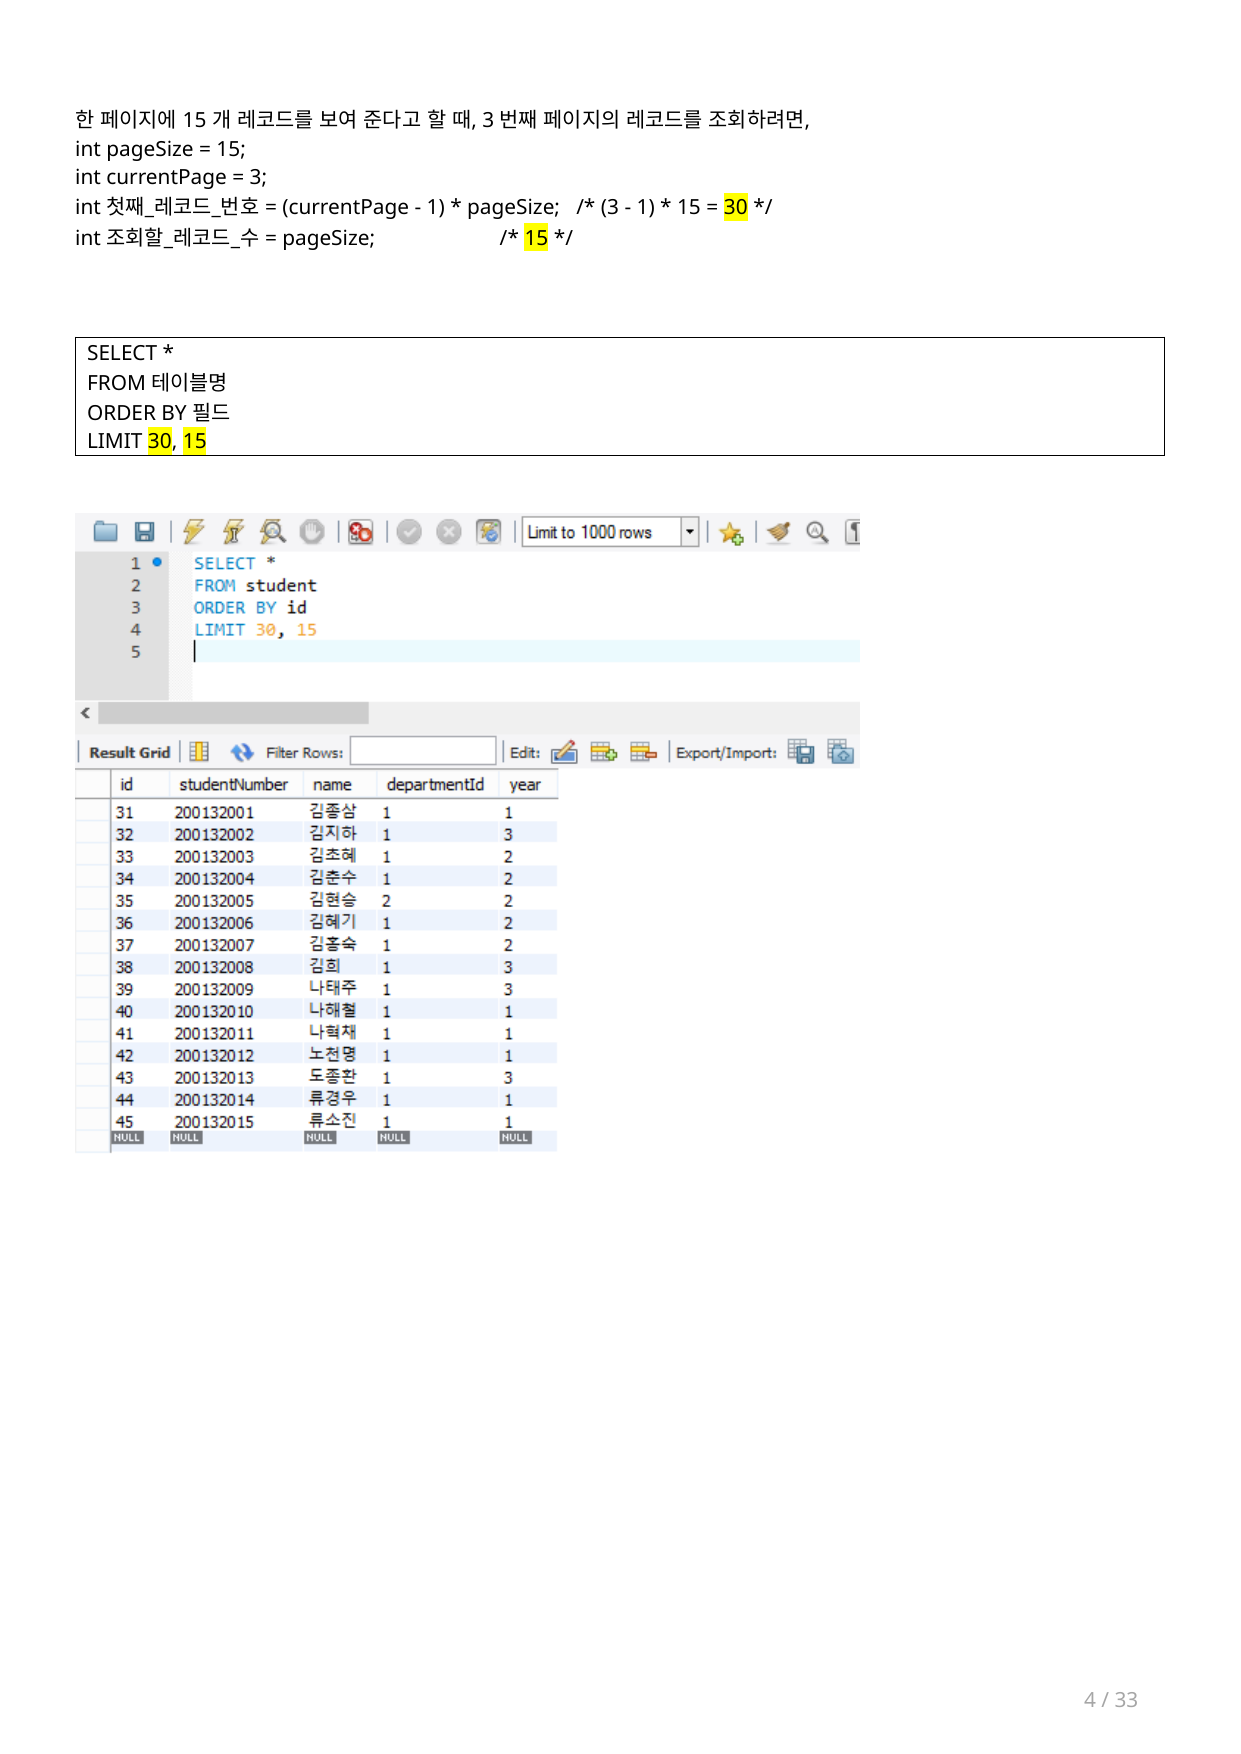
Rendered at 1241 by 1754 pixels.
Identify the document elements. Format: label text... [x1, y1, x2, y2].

text int pageSize = 15; [75, 134, 1165, 162]
text int 첫째_레코드_번호 = (currentPage - 1) * pageSize; /* (3 - 1) * 15 = 30 */ [75, 191, 1165, 221]
table_header SELECT * FROM 테이블명 ORDER BY 필드 LIMIT 30, 15 [76, 338, 1164, 455]
text int currentPage = 3; [75, 162, 1165, 191]
picture [75, 513, 860, 1162]
text 한 페이지에 15 개 레코드를 보여 준다고 할 때, 3 번째 페이지의 레코드를 조회하려면, [75, 103, 1165, 134]
text int 조회할_레코드_수 = pageSize; /* 15 */ [75, 221, 1165, 251]
